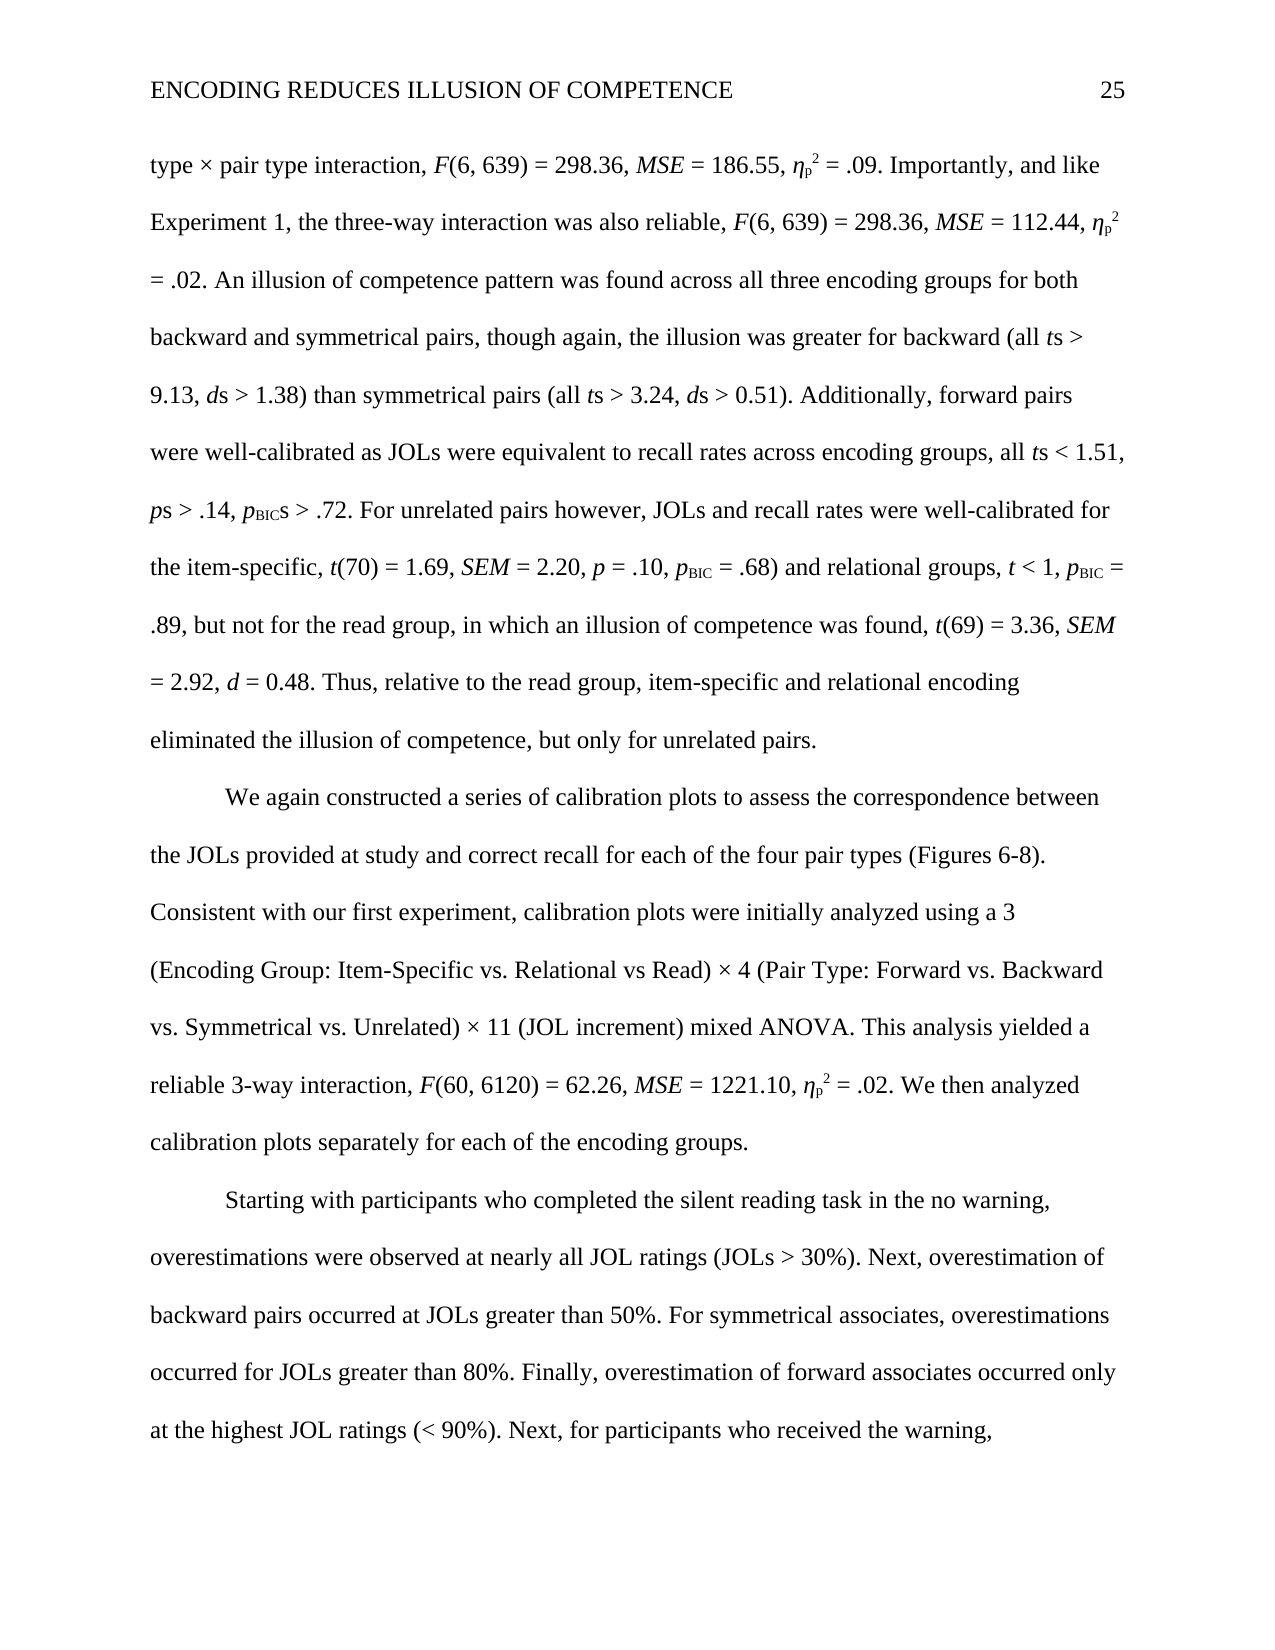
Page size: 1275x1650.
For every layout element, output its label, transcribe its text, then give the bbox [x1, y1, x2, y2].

text We again constructed a series of calibration plots to assess the correspondence between the JOLs provided at study and correct recall for each of the four pair types (Figures 6-8). Consistent with our first experiment, calibration plots were initially analyzed using a 3 (Encoding Group: Item-Specific vs. Relational vs Read) × 4 (Pair Type: Forward vs. Backward vs. Symmetrical vs. Unrelated) × 11 (JOL increment) mixed ANOVA. This analysis yielded a reliable 3-way interaction, F(60, 6120) = 62.26, MSE = 1221.10, ηp2 = .02. We then analyzed calibration plots separately for each of the encoding groups. [150, 782, 1125, 1156]
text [150, 1185, 1125, 1444]
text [150, 150, 1125, 754]
